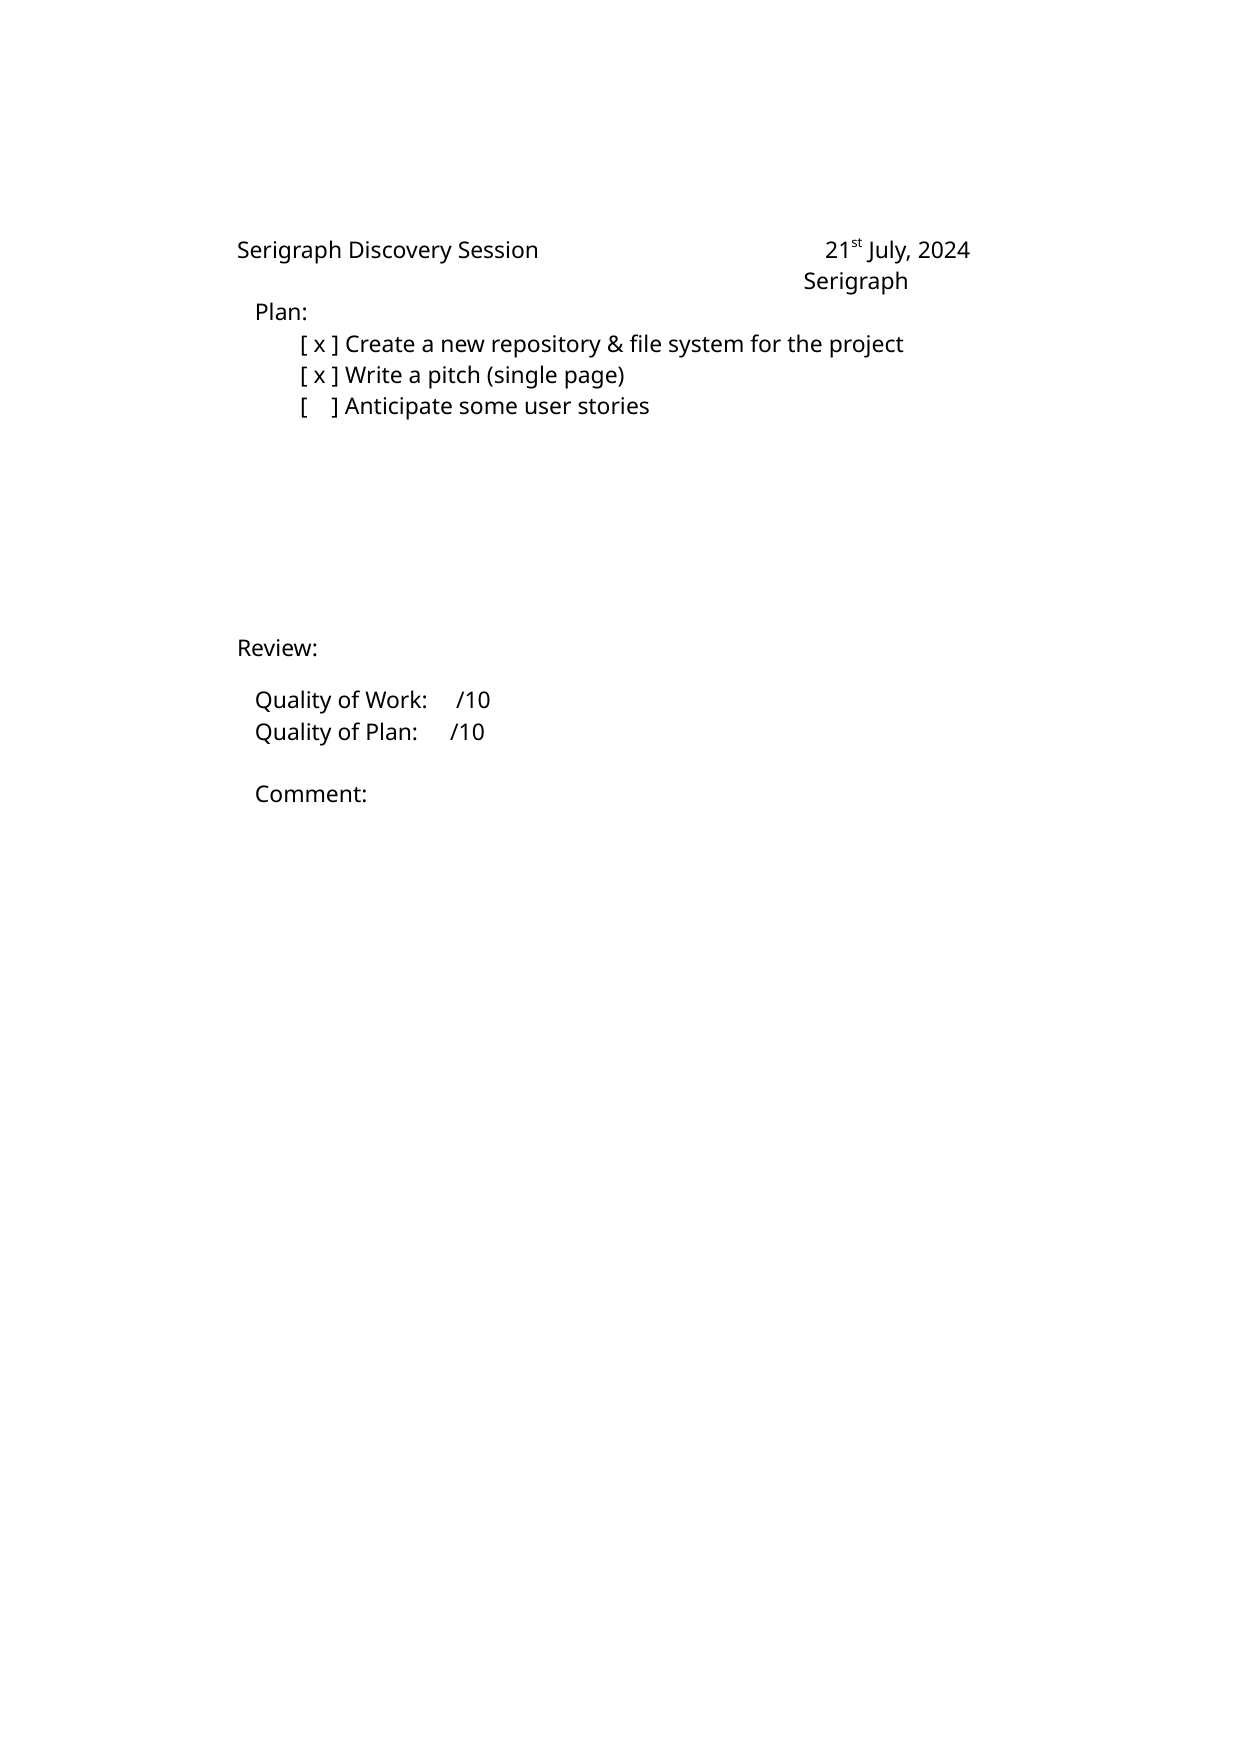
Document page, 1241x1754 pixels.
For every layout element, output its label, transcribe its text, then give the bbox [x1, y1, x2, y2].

text [ x ] Create a new repository & file system for the project [150, 328, 1090, 359]
text Serigraph [150, 265, 1090, 296]
text Plan: [150, 296, 1090, 328]
text [ ] Anticipate some user stories [225, 390, 1090, 421]
text Review: [150, 632, 1090, 663]
text Serigraph Discovery Session 21st July, 2024 [150, 234, 1090, 265]
text [ x ] Write a pitch (single page) [150, 359, 1090, 390]
text Quality of Plan: /10 [225, 716, 1090, 747]
text Comment: [225, 778, 1090, 809]
text Quality of Work: /10 [225, 684, 1090, 716]
